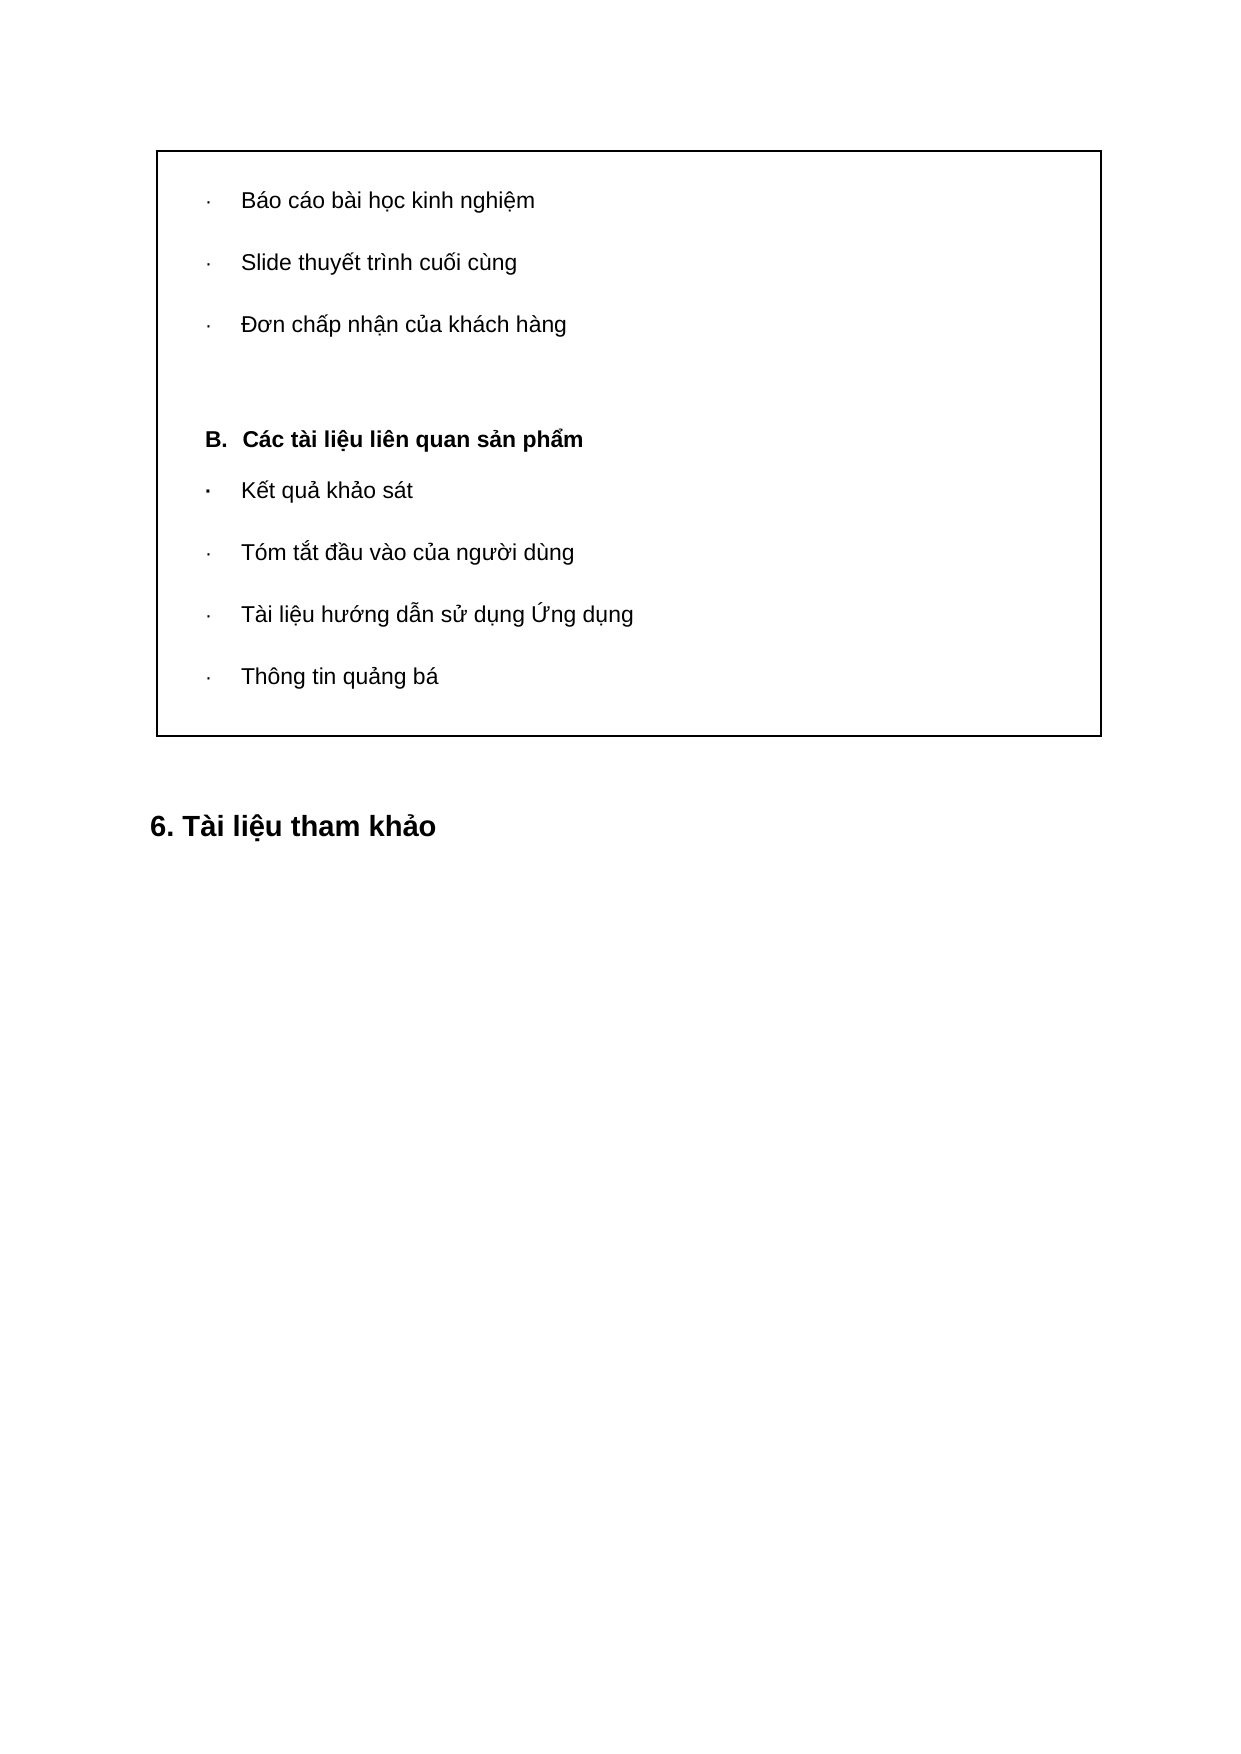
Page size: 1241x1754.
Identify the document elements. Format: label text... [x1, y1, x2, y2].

subtitle 6. Tài liệu tham khảo [150, 809, 1090, 843]
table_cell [158, 152, 1100, 735]
